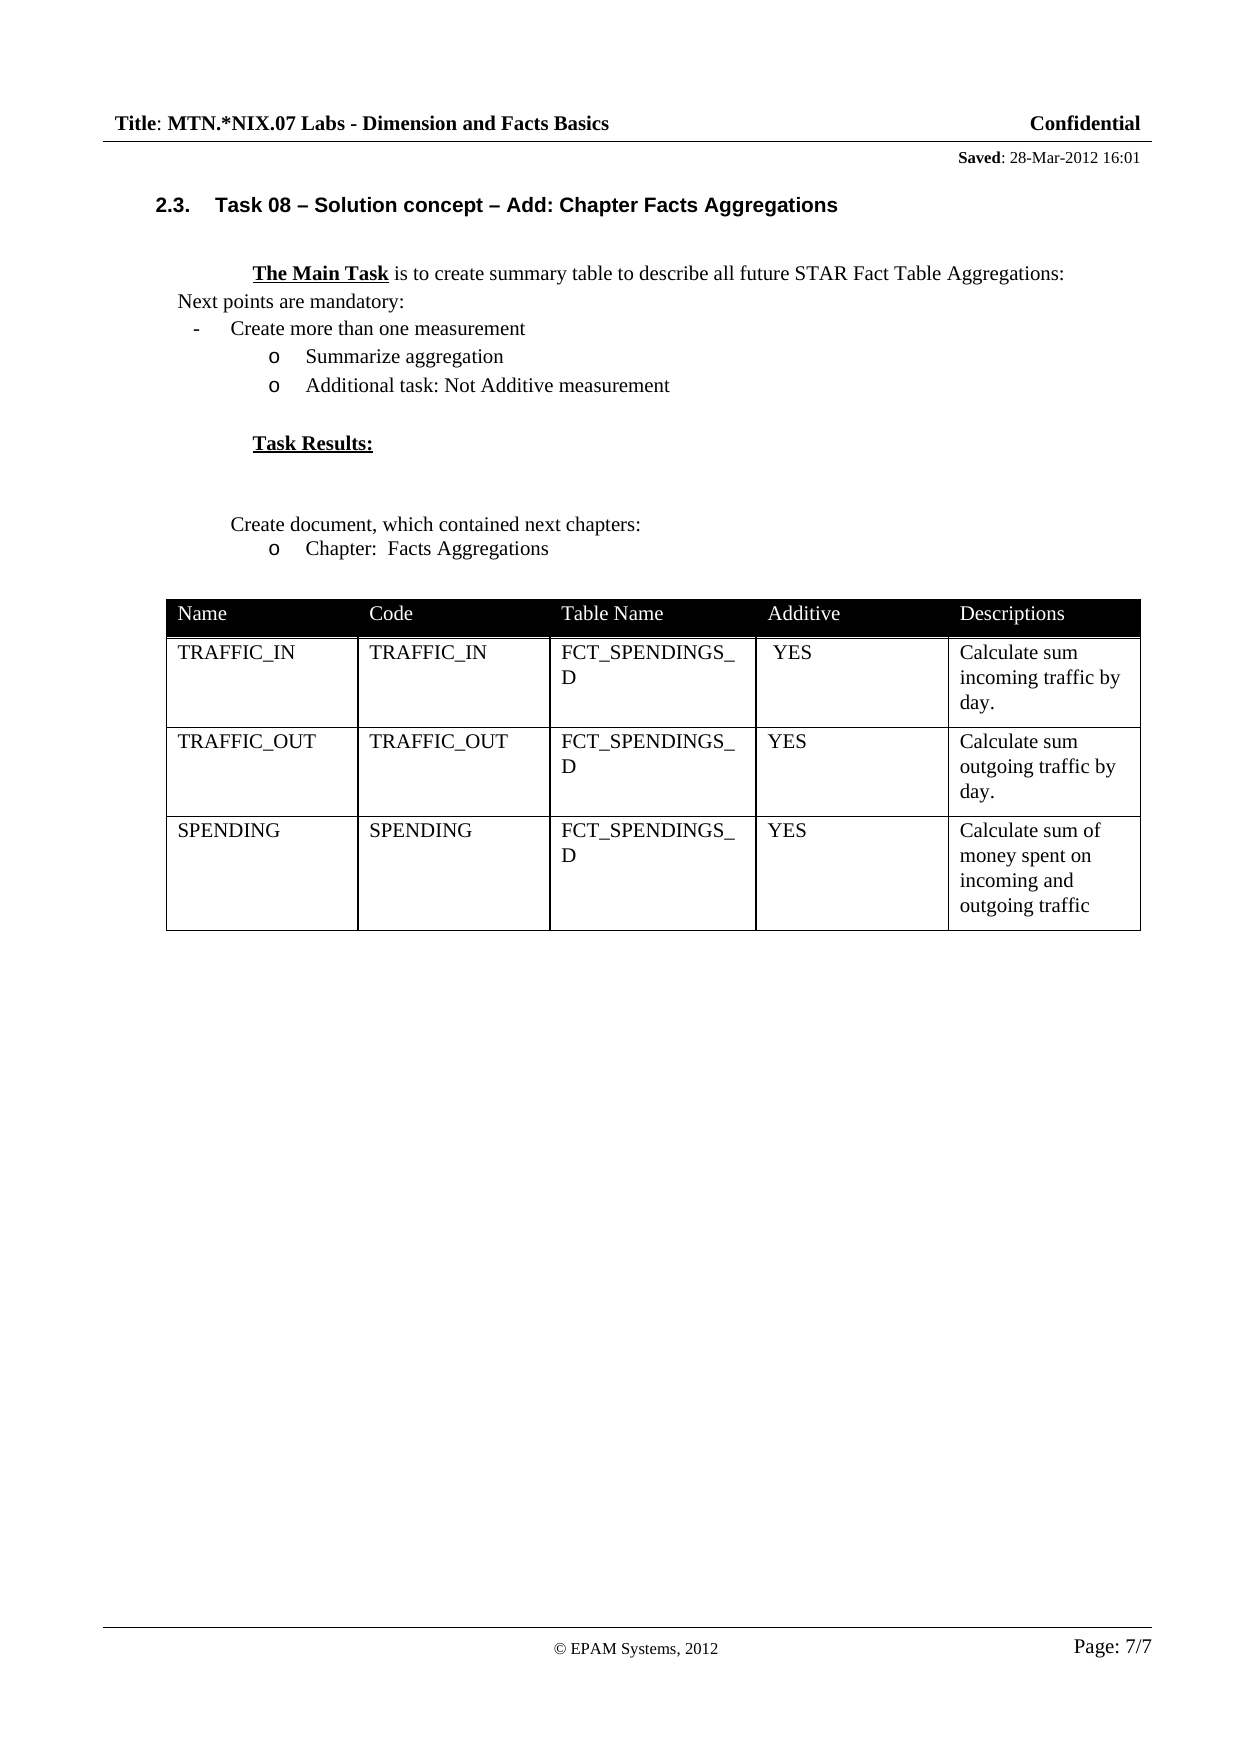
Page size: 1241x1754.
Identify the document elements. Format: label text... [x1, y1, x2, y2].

table_cell Calculate sum outgoing traffic by day. [949, 728, 1140, 816]
text Next points are mandatory: [177, 288, 1152, 313]
list Chapter: Facts Aggregations [268, 536, 1152, 561]
table_cell Calculate sum of money spent on incoming and outgoing traffic [949, 817, 1140, 930]
text Task Results: [177, 431, 1152, 454]
table_cell TRAFFIC_IN [167, 639, 357, 727]
table_cell YES [757, 639, 948, 727]
table_cell FCT_SPENDINGS_D [551, 728, 755, 816]
table_cell YES [757, 728, 948, 816]
list Additional task: Not Additive measurement [268, 373, 1152, 399]
table_header Descriptions [949, 600, 1140, 637]
table_header Table Name [551, 600, 755, 637]
text The Main Task is to create summary table to describe all future STAR Fact Table Aggregations: [177, 261, 1152, 285]
table_cell Calculate sum incoming traffic by day. [949, 639, 1140, 727]
table_cell TRAFFIC_OUT [359, 728, 549, 816]
table_cell SPENDING [167, 817, 357, 930]
table_cell SPENDING [359, 817, 549, 930]
subtitle Task 08 – Solution concept – Add: Chapter Facts Aggregations [155, 192, 1152, 217]
table_header Additive [757, 600, 948, 637]
table_cell TRAFFIC_IN [359, 639, 549, 727]
table_header Name [167, 600, 357, 637]
table_cell TRAFFIC_OUT [167, 728, 357, 816]
table_cell YES [757, 817, 948, 930]
table_header Code [359, 600, 549, 637]
list Create document, which contained next chapters: [230, 511, 1152, 536]
list Create more than one measurement [193, 316, 1152, 340]
table_cell FCT_SPENDINGS_D [551, 639, 755, 727]
table_cell FCT_SPENDINGS_D [551, 817, 755, 930]
list Summarize aggregation [268, 344, 1152, 369]
